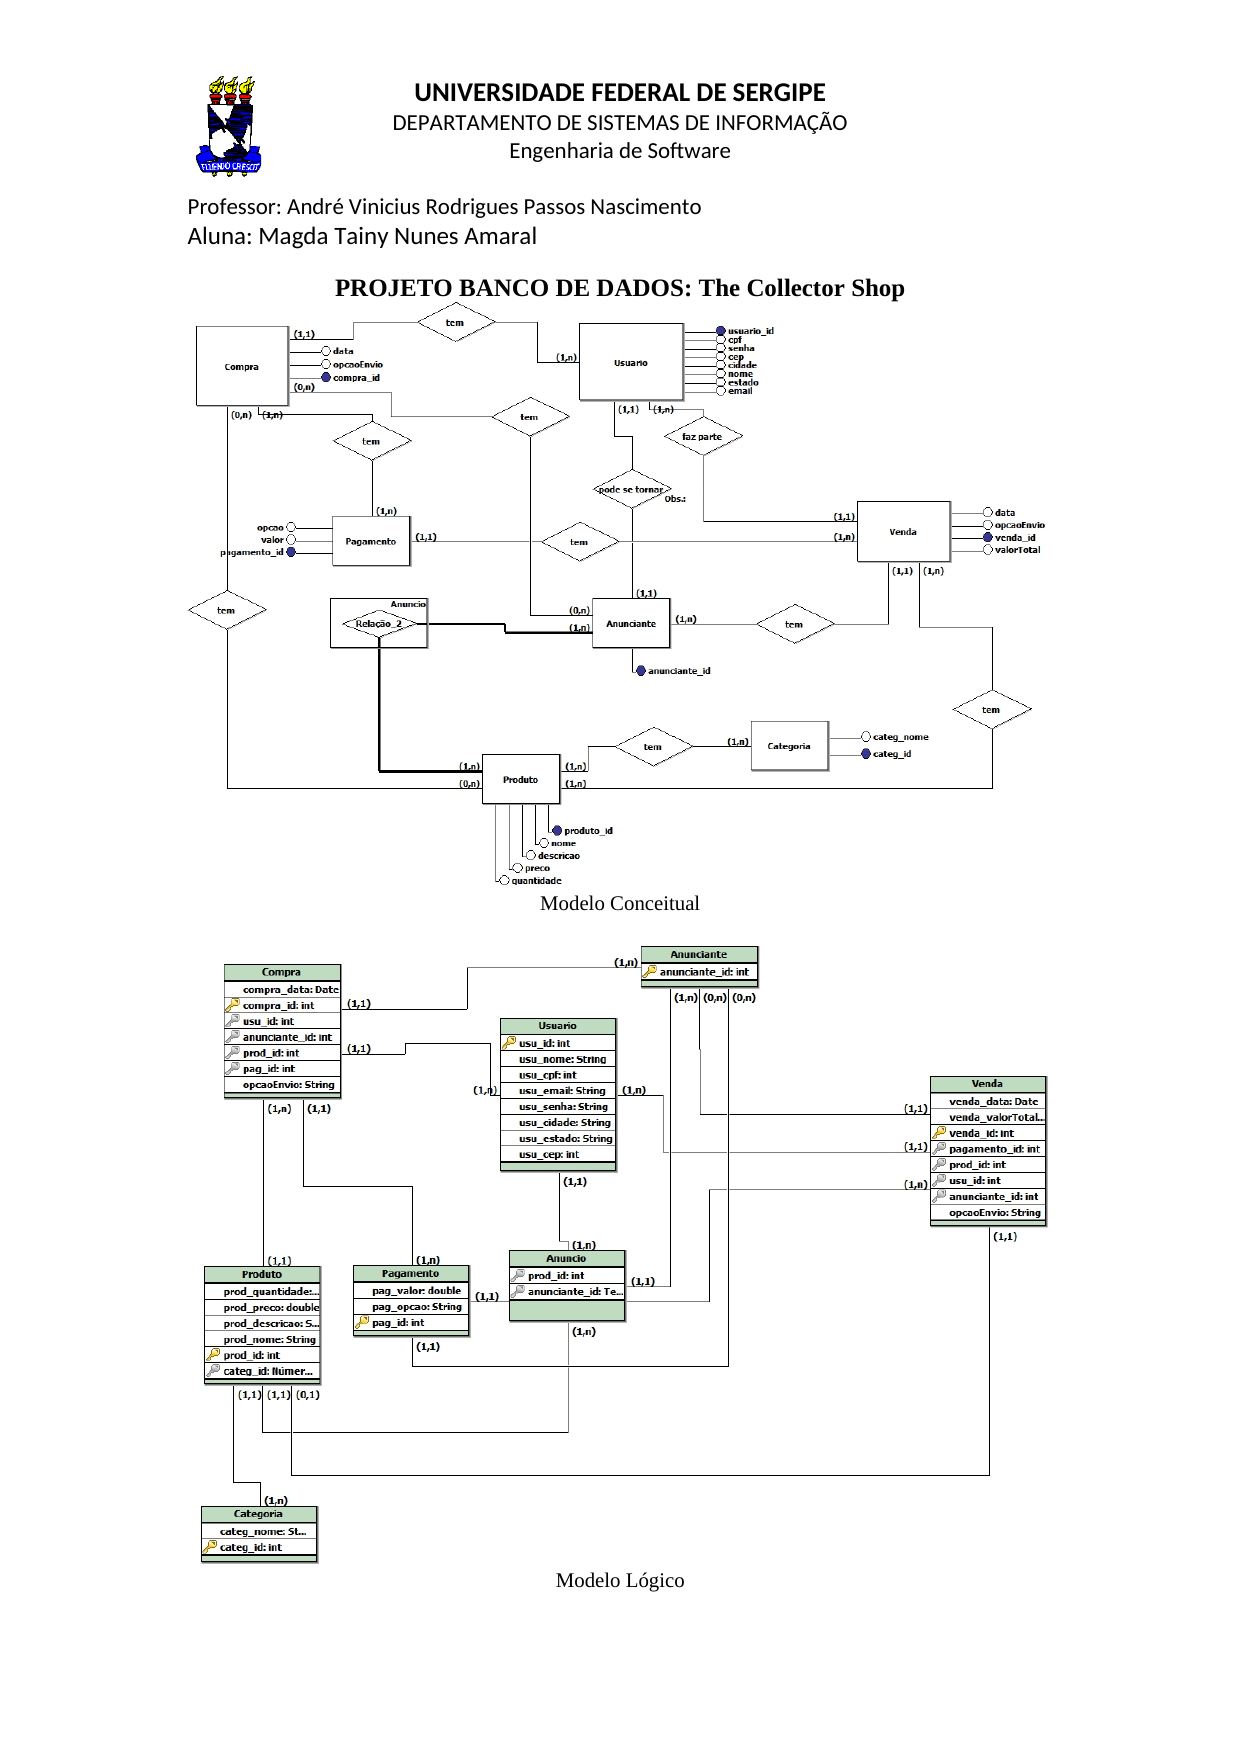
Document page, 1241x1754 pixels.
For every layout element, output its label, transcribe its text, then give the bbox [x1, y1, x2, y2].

picture [187, 302, 1053, 891]
text Modelo Conceitual [187, 891, 1053, 914]
picture [188, 938, 1052, 1568]
text PROJETO BANCO DE DADOS: The Collector Shop [187, 273, 1053, 302]
text Modelo Lógico [187, 1567, 1053, 1592]
picture [195, 75, 261, 185]
